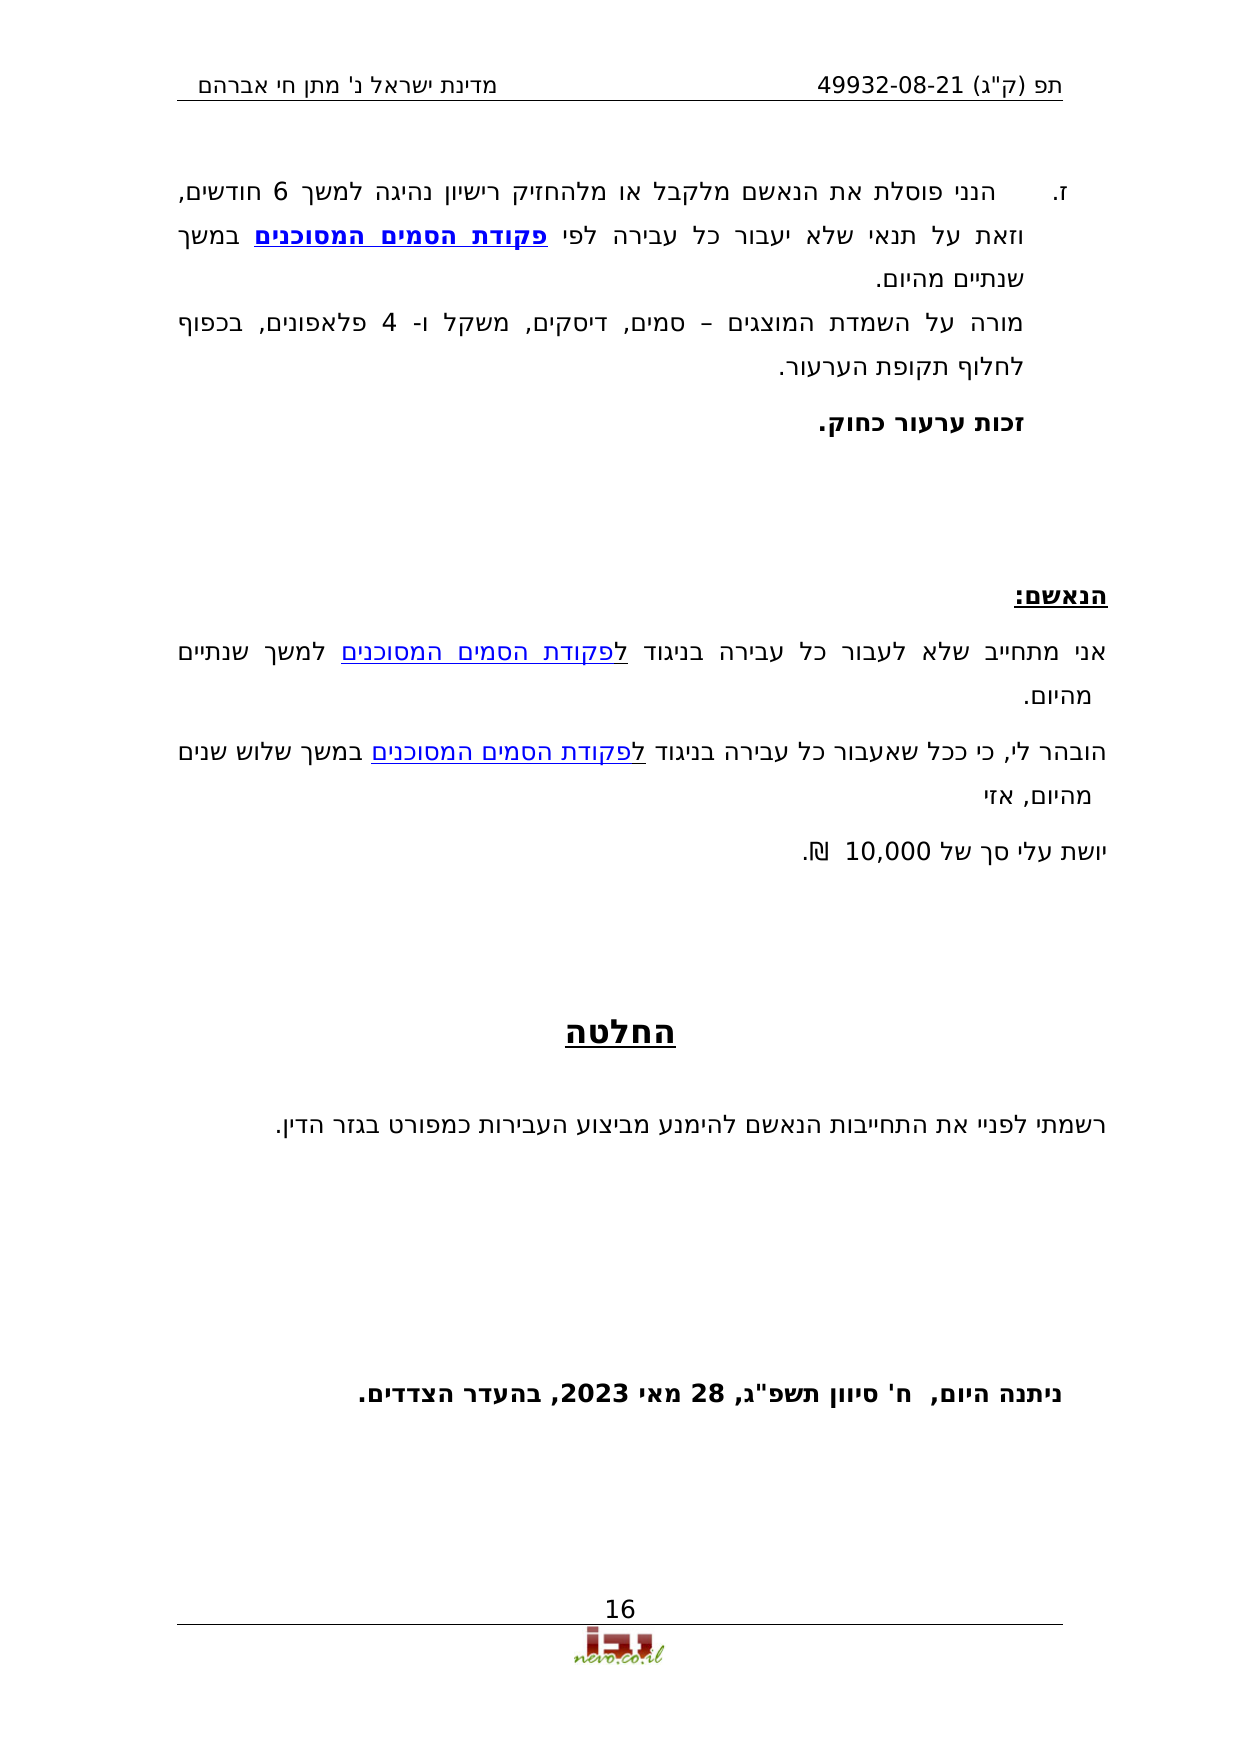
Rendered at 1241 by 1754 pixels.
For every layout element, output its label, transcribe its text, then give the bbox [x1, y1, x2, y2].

text רשמתי לפניי את התחייבות הנאשם להימנע מביצוע העבירות כמפורט בגזר הדין. [177, 1111, 1107, 1140]
text זכות ערעור כחוק. [177, 408, 1025, 438]
text יושת עלי סך של 10,000 ₪. [177, 838, 1107, 867]
text אני מתחייב שלא לעבור כל עבירה בניגוד לפקודת הסמים המסוכנים למשך שנתיים מהיום. [177, 638, 1107, 711]
text החלטה [177, 1013, 1063, 1051]
text ניתנה היום, ח' סיוון תשפ"ג, 28 מאי 2023, בהעדר הצדדים. [177, 1380, 1063, 1409]
list מורה על השמדת המוצגים – סמים, דיסקים, משקל ו- 4 פלאפונים, בכפוף לחלוף תקופת הערעור. [177, 308, 1025, 381]
list ז. הנני פוסלת את הנאשם מלקבל או מלהחזיק רישיון נהיגה למשך 6 חודשים, וזאת על תנאי שלא יעבור כל עבירה לפי פקודת הסמים המסוכנים במשך שנתיים מהיום. [177, 177, 1069, 294]
text הובהר לי, כי ככל שאעבור כל עבירה בניגוד לפקודת הסמים המסוכנים במשך שלוש שנים מהיום, אזי [177, 738, 1107, 811]
picture [574, 1626, 666, 1665]
text הנאשם: [177, 581, 1107, 611]
